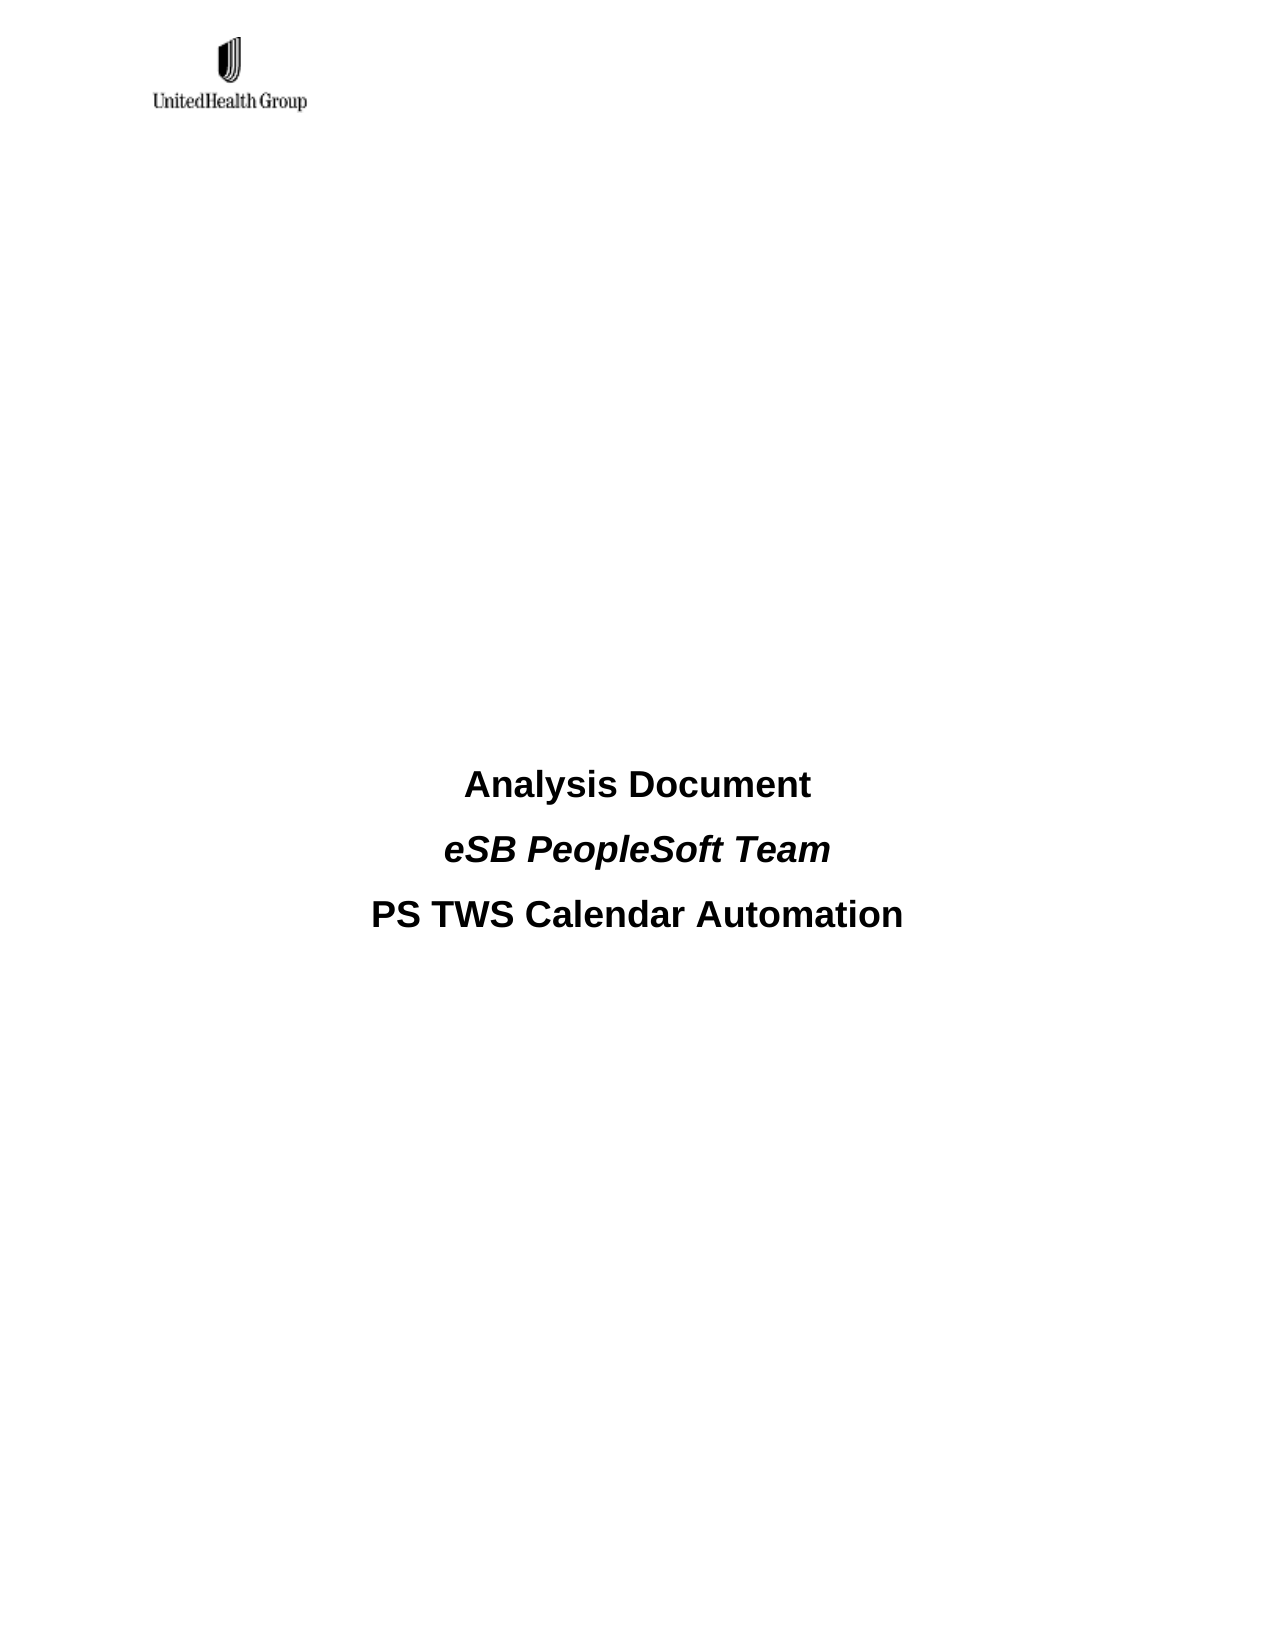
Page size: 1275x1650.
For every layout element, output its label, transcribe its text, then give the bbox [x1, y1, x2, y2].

picture [150, 37, 310, 113]
text Analysis Document [150, 762, 1125, 806]
text PS TWS Calendar Automation [150, 892, 1125, 935]
text eSB PeopleSoft Team [150, 827, 1125, 870]
